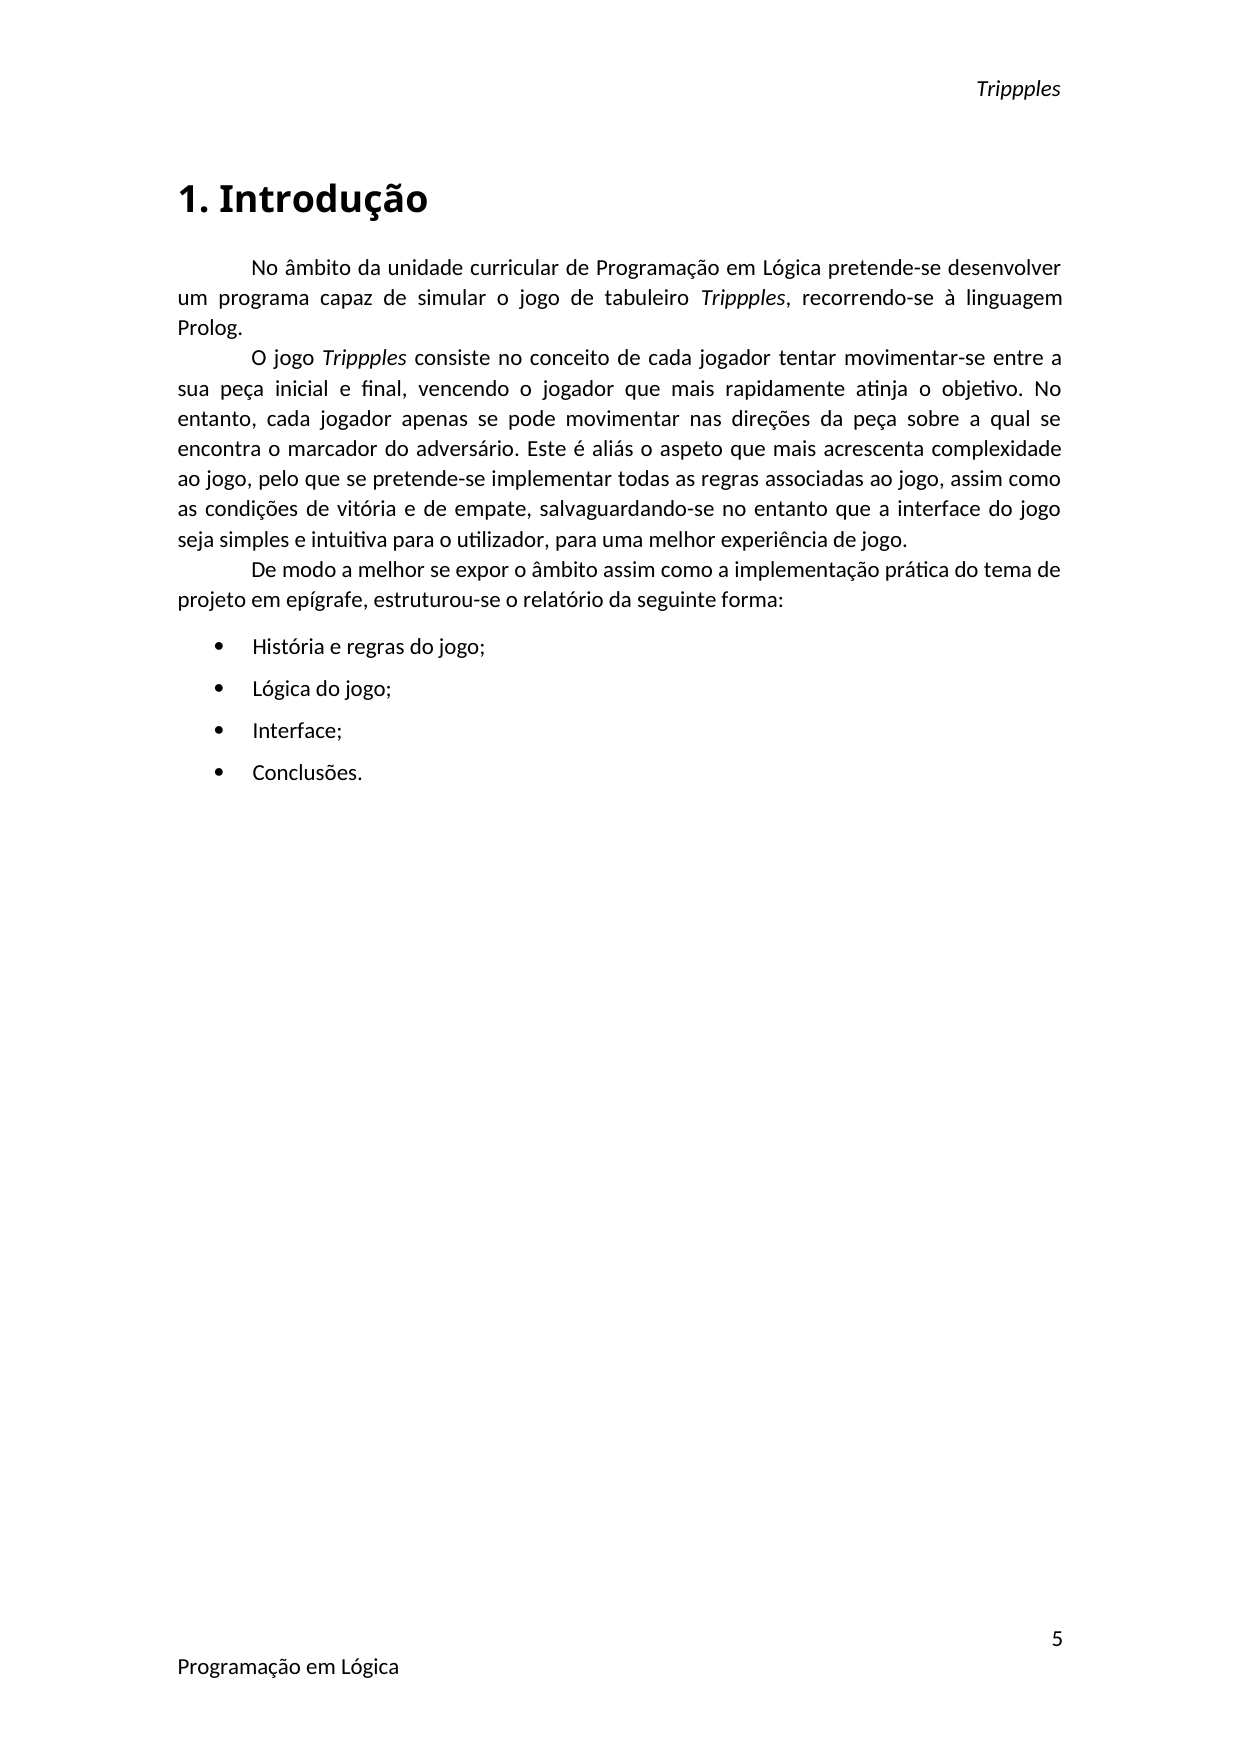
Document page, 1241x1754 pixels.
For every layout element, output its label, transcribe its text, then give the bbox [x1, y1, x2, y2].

list Conclusões. [215, 758, 1063, 786]
text O jogo Trippples consiste no conceito de cada jogador tentar movimentar-se entre a sua peça inicial e final, vencendo o jogador que mais rapidamente atinja o objetivo. No entanto, cada jogador apenas se pode movimentar nas direções da peça sobre a qual se encontra o marcador do adversário. Este é aliás o aspeto que mais acrescenta complexidade ao jogo, pelo que se pretende-se implementar todas as regras associadas ao jogo, assim como as condições de vitória e de empate, salvaguardando-se no entanto que a interface do jogo seja simples e intuitiva para o utilizador, para uma melhor experiência de jogo. [177, 343, 1063, 553]
subtitle 1. Introdução [177, 173, 1063, 224]
text No âmbito da unidade curricular de Programação em Lógica pretende-se desenvolver um programa capaz de simular o jogo de tabuleiro Trippples, recorrendo-se à linguagem Prolog. [177, 253, 1063, 341]
list Interface; [215, 716, 1063, 744]
list História e regras do jogo; [215, 632, 1063, 660]
list Lógica do jogo; [215, 674, 1063, 702]
text De modo a melhor se expor o âmbito assim como a implementação prática do tema de projeto em epígrafe, estruturou-se o relatório da seguinte forma: [177, 555, 1063, 613]
